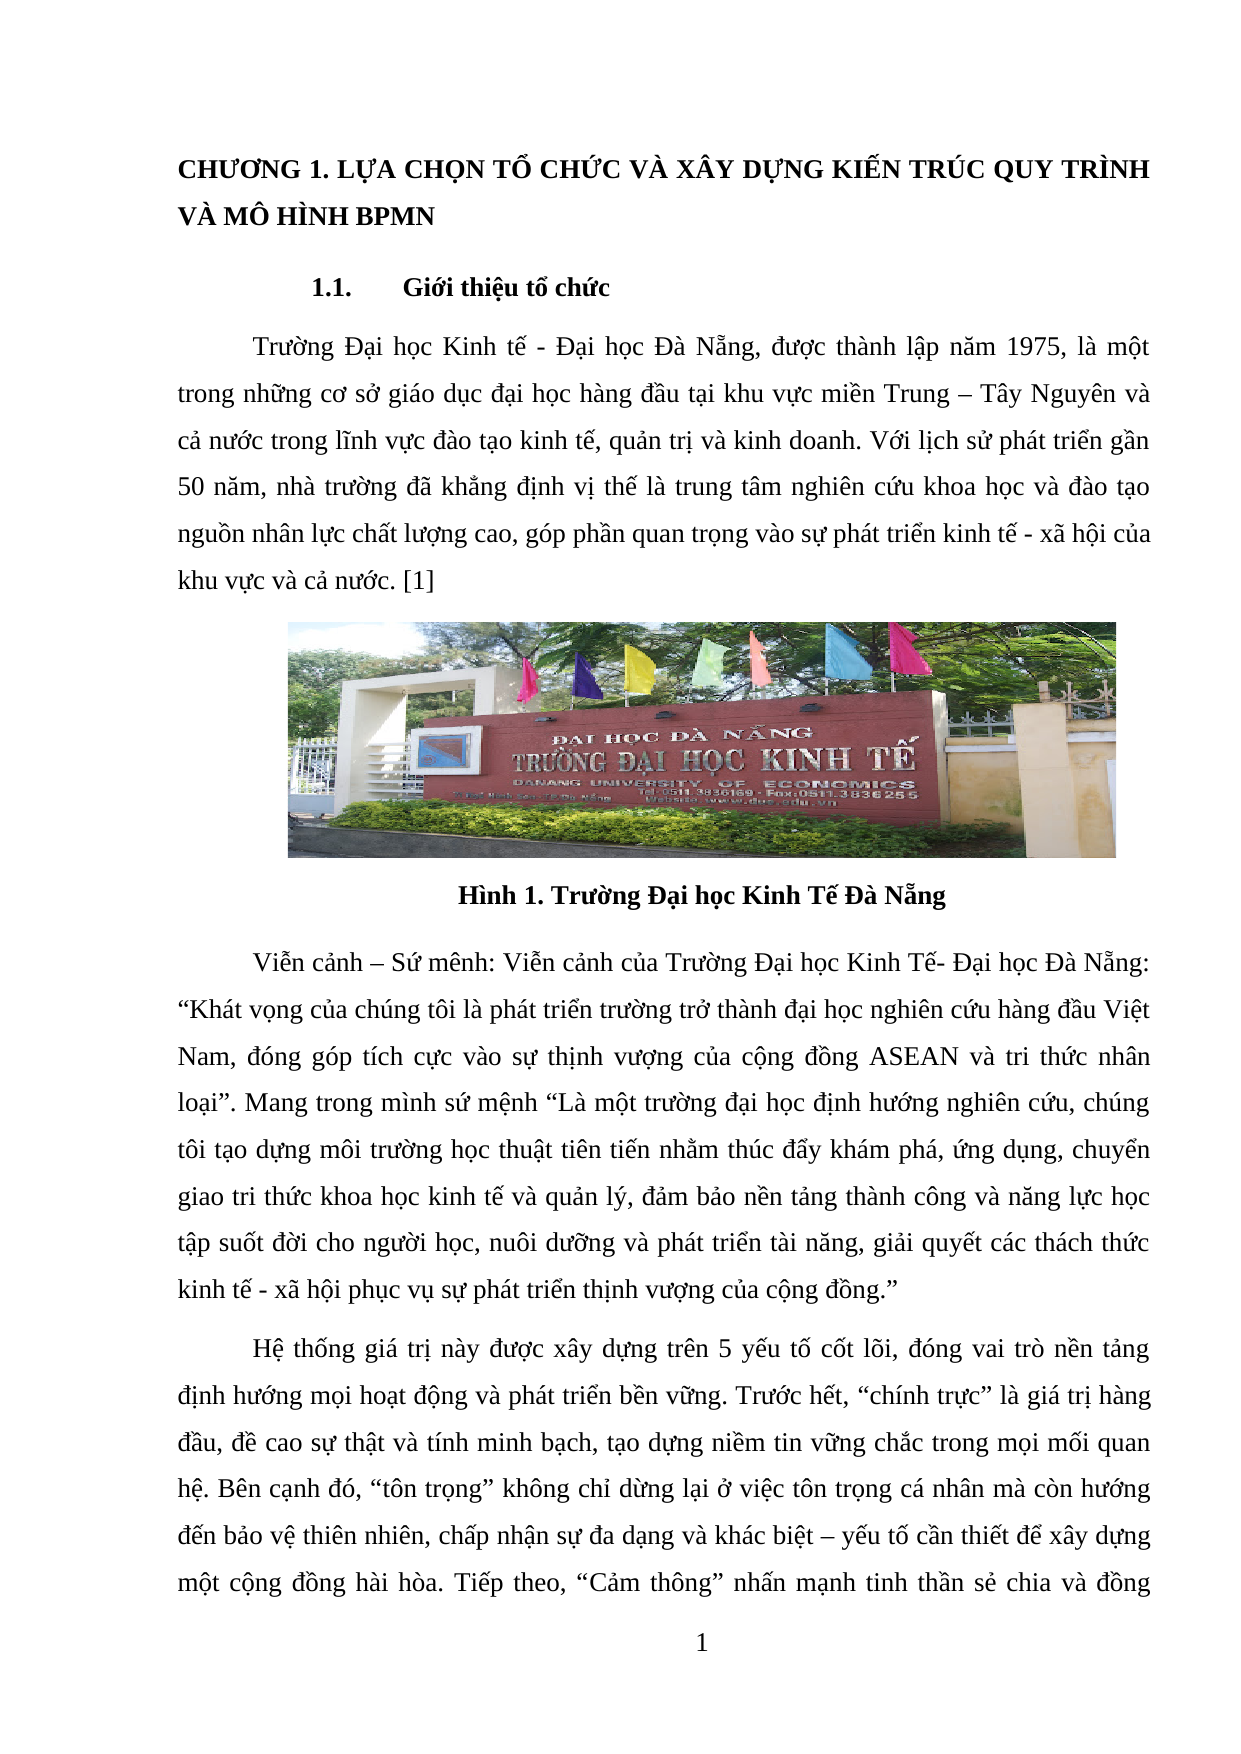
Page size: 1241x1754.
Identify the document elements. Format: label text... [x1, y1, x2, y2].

picture [287, 622, 1117, 858]
text Hình 1. Trường Đại học Kinh Tế Đà Nẵng [177, 879, 1152, 910]
text Trường Đại học Kinh tế - Đại học Đà Nẵng, được thành lập năm 1975, là một trong những cơ sở giáo dục đại học hàng đầu tại khu vực miền Trung – Tây Nguyên và cả nước trong lĩnh vực đào tạo kinh tế, quản trị và kinh doanh. Với lịch sử phát triển gần 50 năm, nhà trường đã khẳng định vị thế là trung tâm nghiên cứu khoa học và đào tạo nguồn nhân lực chất lượng cao, góp phần quan trọng vào sự phát triển kinh tế - xã hội của khu vực và cả nước. [177, 330, 1152, 595]
text CHƯƠNG 1. LỰA CHỌN TỔ CHỨC VÀ XÂY DỰNG KIẾN TRÚC QUY TRÌNH VÀ MÔ HÌNH BPMN [177, 153, 1152, 231]
text Viễn cảnh – Sứ mênh: Viễn cảnh của Trường Đại học Kinh Tế- Đại học Đà Nẵng: “Khát vọng của chúng tôi là phát triển trường trở thành đại học nghiên cứu hàng đầu Việt Nam, đóng góp tích cực vào sự thịnh vượng của cộng đồng ASEAN và tri thức nhân loại”. Mang trong mình sứ mệnh “Là một trường đại học định hướng nghiên cứu, chúng tôi tạo dựng môi trường học thuật tiên tiến nhằm thúc đẩy khám phá, ứng dụng, chuyển giao tri thức khoa học kinh tế và quản lý, đảm bảo nền tảng thành công và năng lực học tập suốt đời cho người học, nuôi dưỡng và phát triển tài năng, giải quyết các thách thức kinh tế - xã hội phục vụ sự phát triển thịnh vượng của cộng đồng.” [177, 946, 1152, 1304]
subtitle Giới thiệu tổ chức [236, 271, 1152, 302]
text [177, 1332, 1152, 1597]
